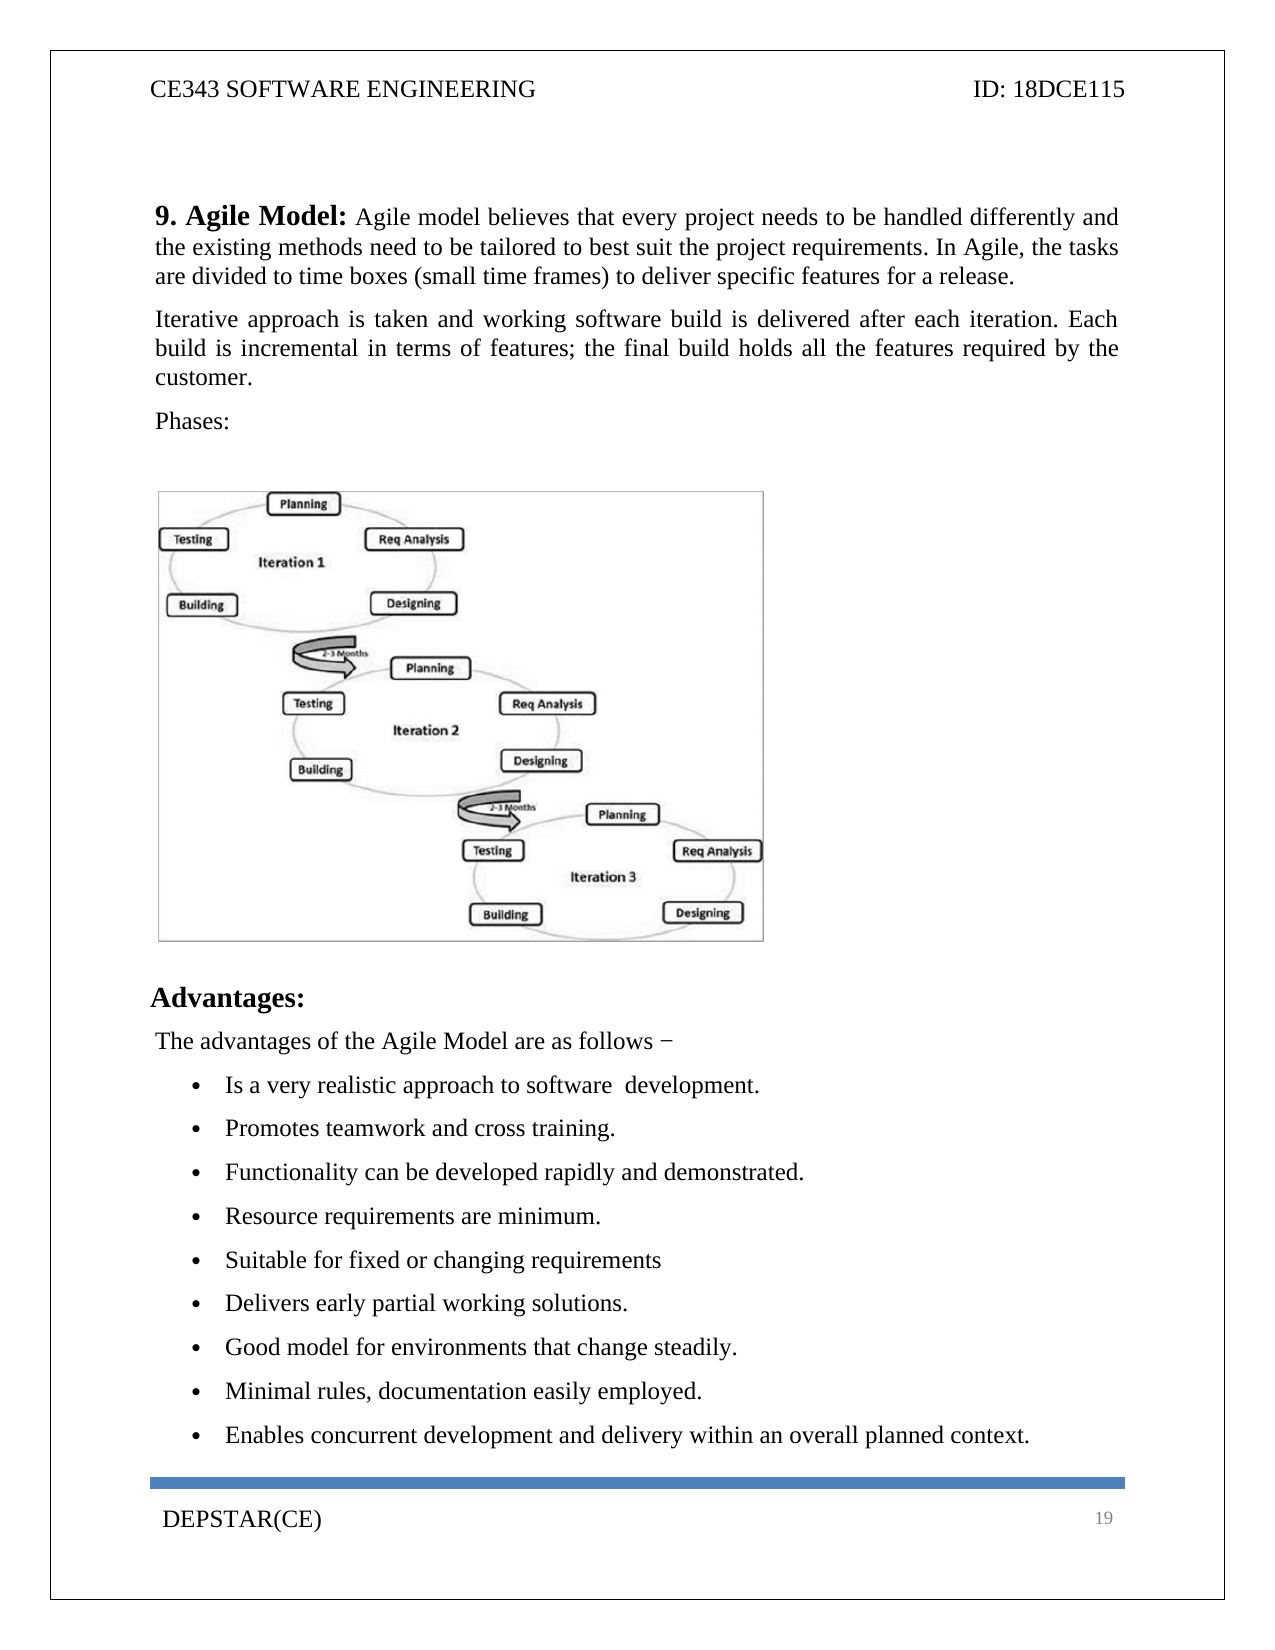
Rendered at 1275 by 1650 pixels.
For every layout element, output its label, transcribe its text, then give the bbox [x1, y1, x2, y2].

list Promotes teamwork and cross training. [192, 1113, 1120, 1142]
list Resource requirements are minimum. [192, 1201, 1120, 1230]
text Iterative approach is taken and working software build is delivered after each iteration. Each build is incremental in terms of features; the final build holds all the features required by the customer. [155, 304, 1120, 391]
list Is a very realistic approach to software development. [192, 1070, 1120, 1098]
list Enables concurrent development and delivery within an overall planned context. [192, 1420, 1120, 1448]
list Suitable for fixed or changing requirements [192, 1245, 1120, 1273]
text The advantages of the Agile Model are as follows − [155, 1026, 1120, 1055]
list Minimal rules, documentation easily employed. [192, 1376, 1120, 1405]
list Delivers early partial working solutions. [192, 1288, 1120, 1317]
text 9. Agile Model: Agile model believes that every project needs to be handled differently and the existing methods need to be tailored to best suit the project requirements. In Agile, the tasks are divided to time boxes (small time frames) to deliver specific features for a release. [155, 198, 1120, 289]
picture [150, 483, 776, 947]
text Phases: [155, 406, 1120, 434]
list Good model for environments that change steadily. [192, 1332, 1120, 1361]
text Advantages: [150, 980, 1125, 1013]
list Functionality can be developed rapidly and demonstrated. [192, 1157, 1120, 1186]
